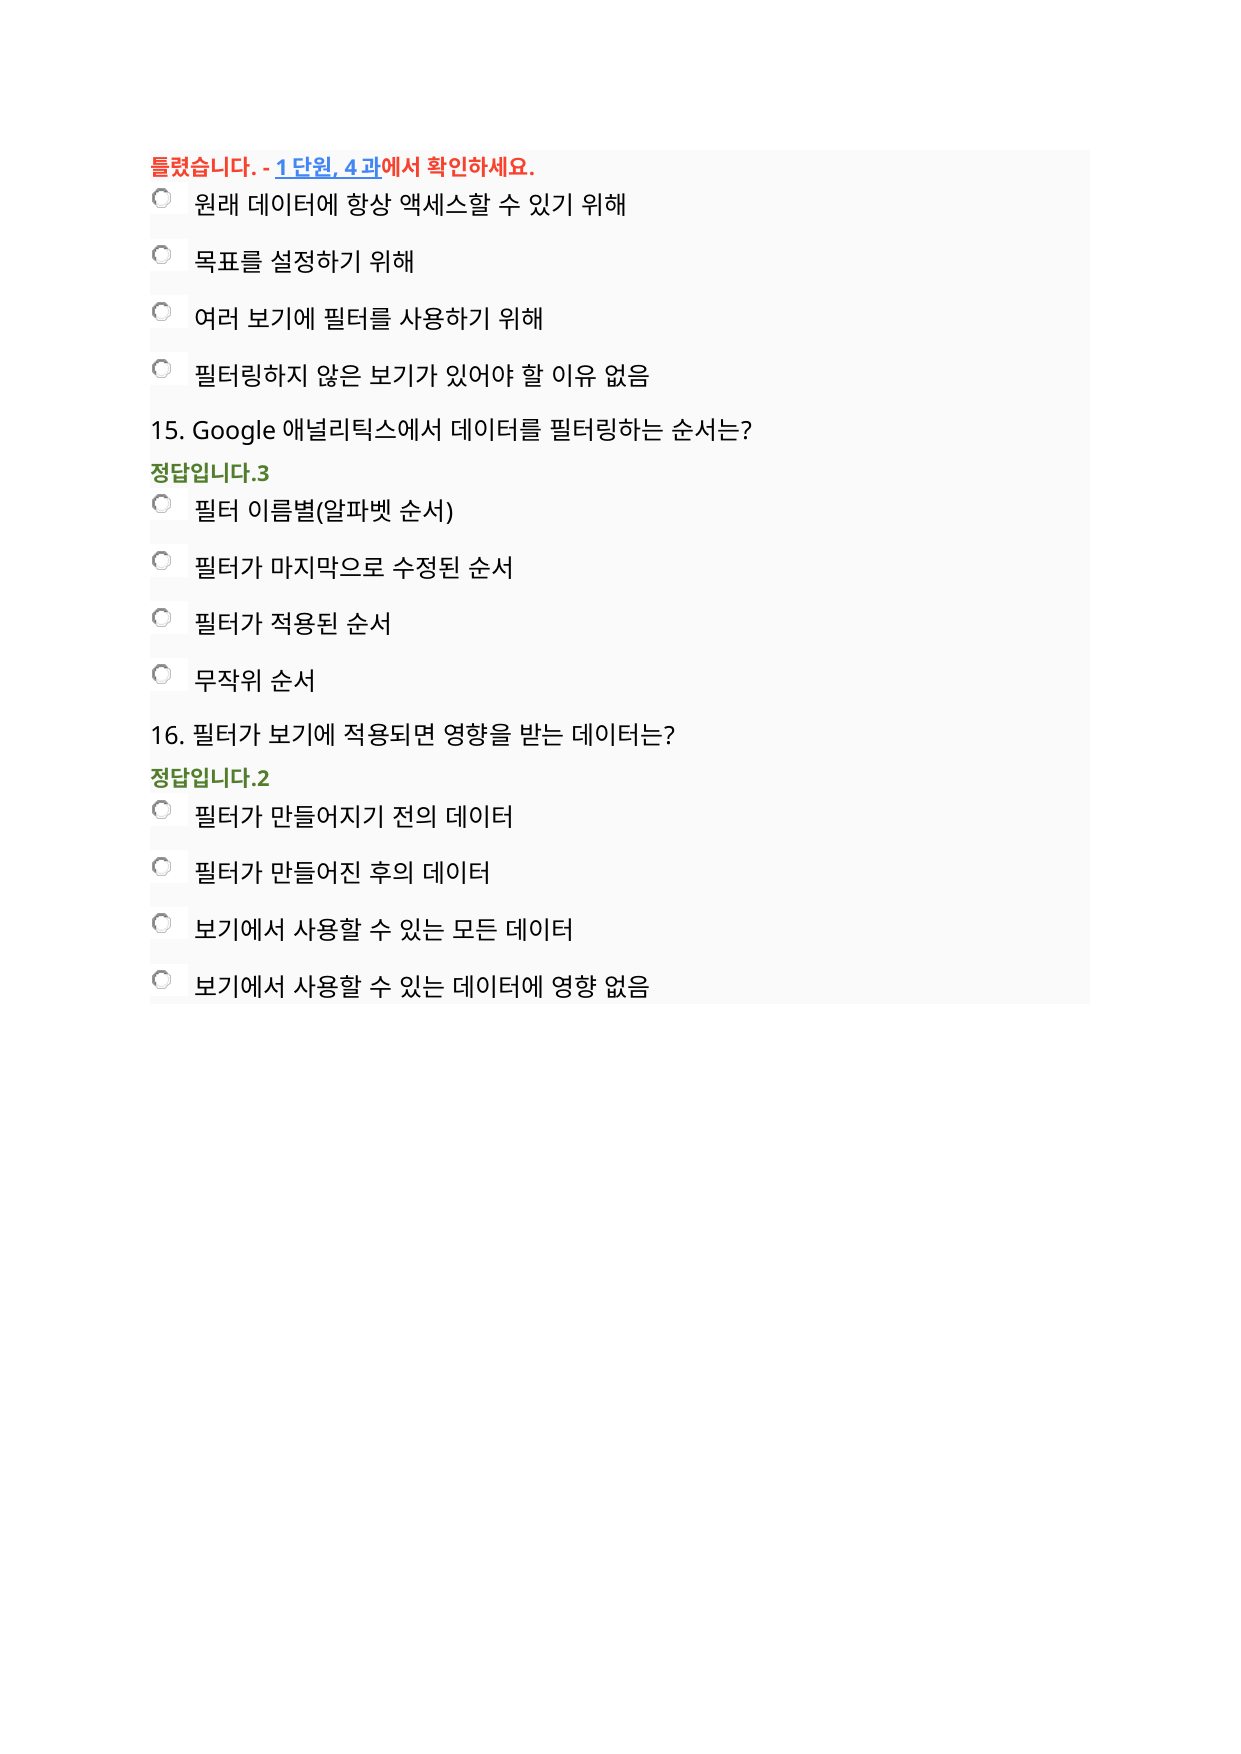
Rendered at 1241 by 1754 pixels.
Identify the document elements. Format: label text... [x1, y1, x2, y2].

text 무작위 순서 [150, 658, 1090, 698]
text 필터가 적용된 순서 [150, 601, 1090, 641]
text 필터가 만들어진 후의 데이터 [150, 850, 1090, 890]
text 필터가 만들어지기 전의 데이터 [150, 793, 1090, 833]
text 16. 필터가 보기에 적용되면 영향을 받는 데이터는? [150, 714, 1090, 752]
text 목표를 설정하기 위해 [150, 238, 1090, 279]
text 원래 데이터에 항상 액세스할 수 있기 위해 [150, 182, 1090, 222]
text 정답입니다.2 [150, 761, 1090, 793]
text 여러 보기에 필터를 사용하기 위해 [150, 295, 1090, 335]
text 필터링하지 않은 보기가 있어야 할 이유 없음 [150, 352, 1090, 392]
text 필터 이름별(알파벳 순서) [150, 487, 1090, 528]
text 틀렸습니다. - 1단원, 4과에서 확인하세요. [150, 150, 1090, 182]
text 보기에서 사용할 수 있는 모든 데이터 [150, 907, 1090, 947]
text 15. Google 애널리틱스에서 데이터를 필터링하는 순서는? [150, 409, 1090, 446]
text 보기에서 사용할 수 있는 데이터에 영향 없음 [150, 963, 1090, 1004]
text 필터가 마지막으로 수정된 순서 [150, 544, 1090, 584]
text 정답입니다.3 [150, 456, 1090, 487]
